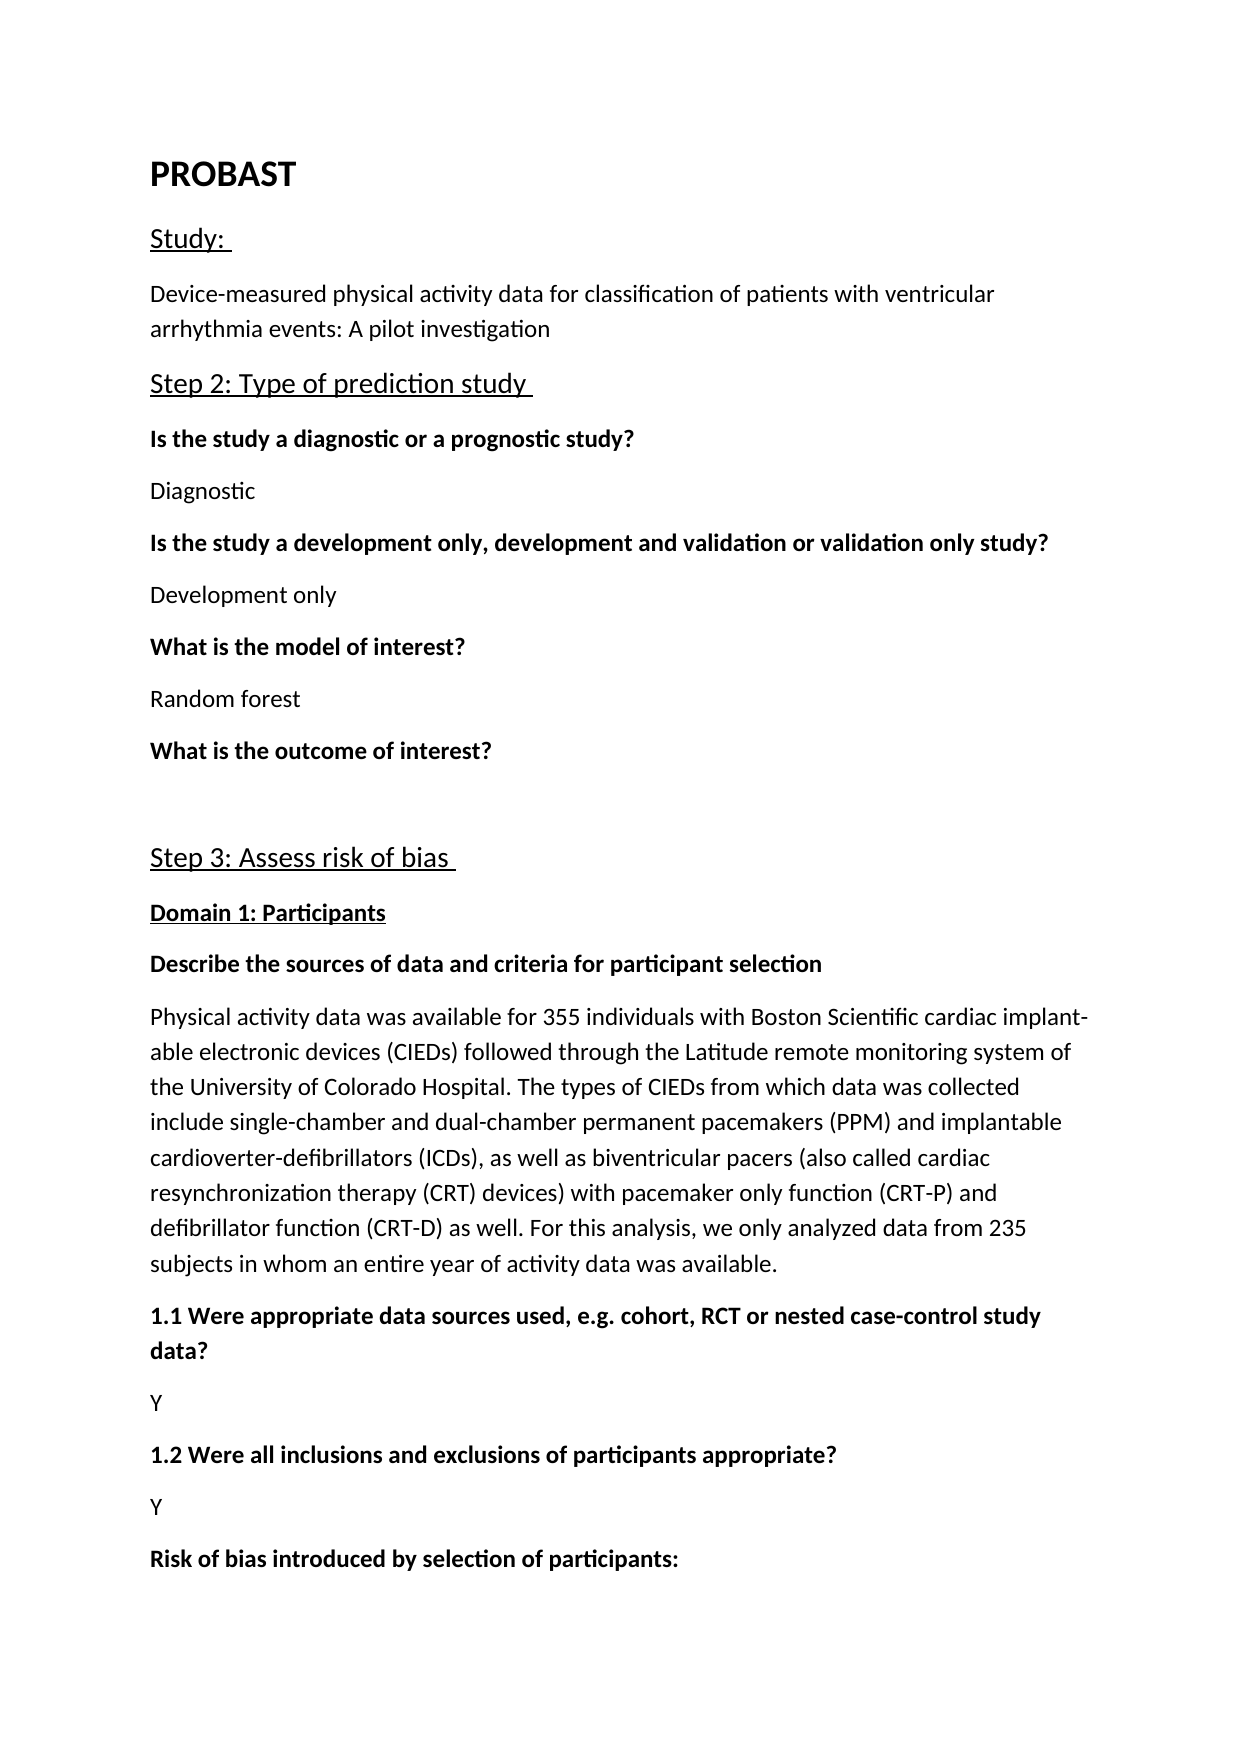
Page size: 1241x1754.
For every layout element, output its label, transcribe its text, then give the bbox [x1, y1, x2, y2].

text Is the study a diagnostic or a prognostic study? [150, 423, 1090, 453]
text 1.1 Were appropriate data sources used, e.g. cohort, RCT or nested case-control study data? [150, 1300, 1090, 1366]
text Device-measured physical activity data for classification of patients with ventricular arrhythmia events: A pilot investigation [150, 278, 1090, 343]
text What is the model of interest? [150, 631, 1090, 661]
text Diagnostic [150, 475, 1090, 505]
text Step 2: Type of prediction study [150, 365, 1090, 401]
text Physical activity data was available for 355 individuals with Boston Scientific cardiac implant-able electronic devices (CIEDs) followed through the Latitude remote monitoring system of the University of Colorado Hospital. The types of CIEDs from which data was collected include single-chamber and dual-chamber permanent pacemakers (PPM) and implantable cardioverter-defibrillators (ICDs), as well as biventricular pacers (also called cardiac resynchronization therapy (CRT) devices) with pacemaker only function (CRT-P) and defibrillator function (CRT-D) as well. For this analysis, we only analyzed data from 235 subjects in whom an entire year of activity data was available. [150, 1001, 1090, 1278]
text Domain 1: Participants [150, 897, 1090, 927]
text What is the outcome of interest? [150, 735, 1090, 765]
text Risk of bias introduced by selection of participants: [150, 1543, 1090, 1573]
text Random forest [150, 683, 1090, 713]
text Y [150, 1387, 1090, 1418]
text Is the study a development only, development and validation or validation only study? [150, 527, 1090, 557]
text Y [150, 1491, 1090, 1522]
text Study: [150, 220, 1090, 255]
text Step 3: Assess risk of bias [150, 839, 1090, 874]
text PROBAST [150, 150, 1090, 196]
text Development only [150, 579, 1090, 609]
text 1.2 Were all inclusions and exclusions of participants appropriate? [150, 1439, 1090, 1469]
text Describe the sources of data and criteria for participant selection [150, 949, 1090, 979]
